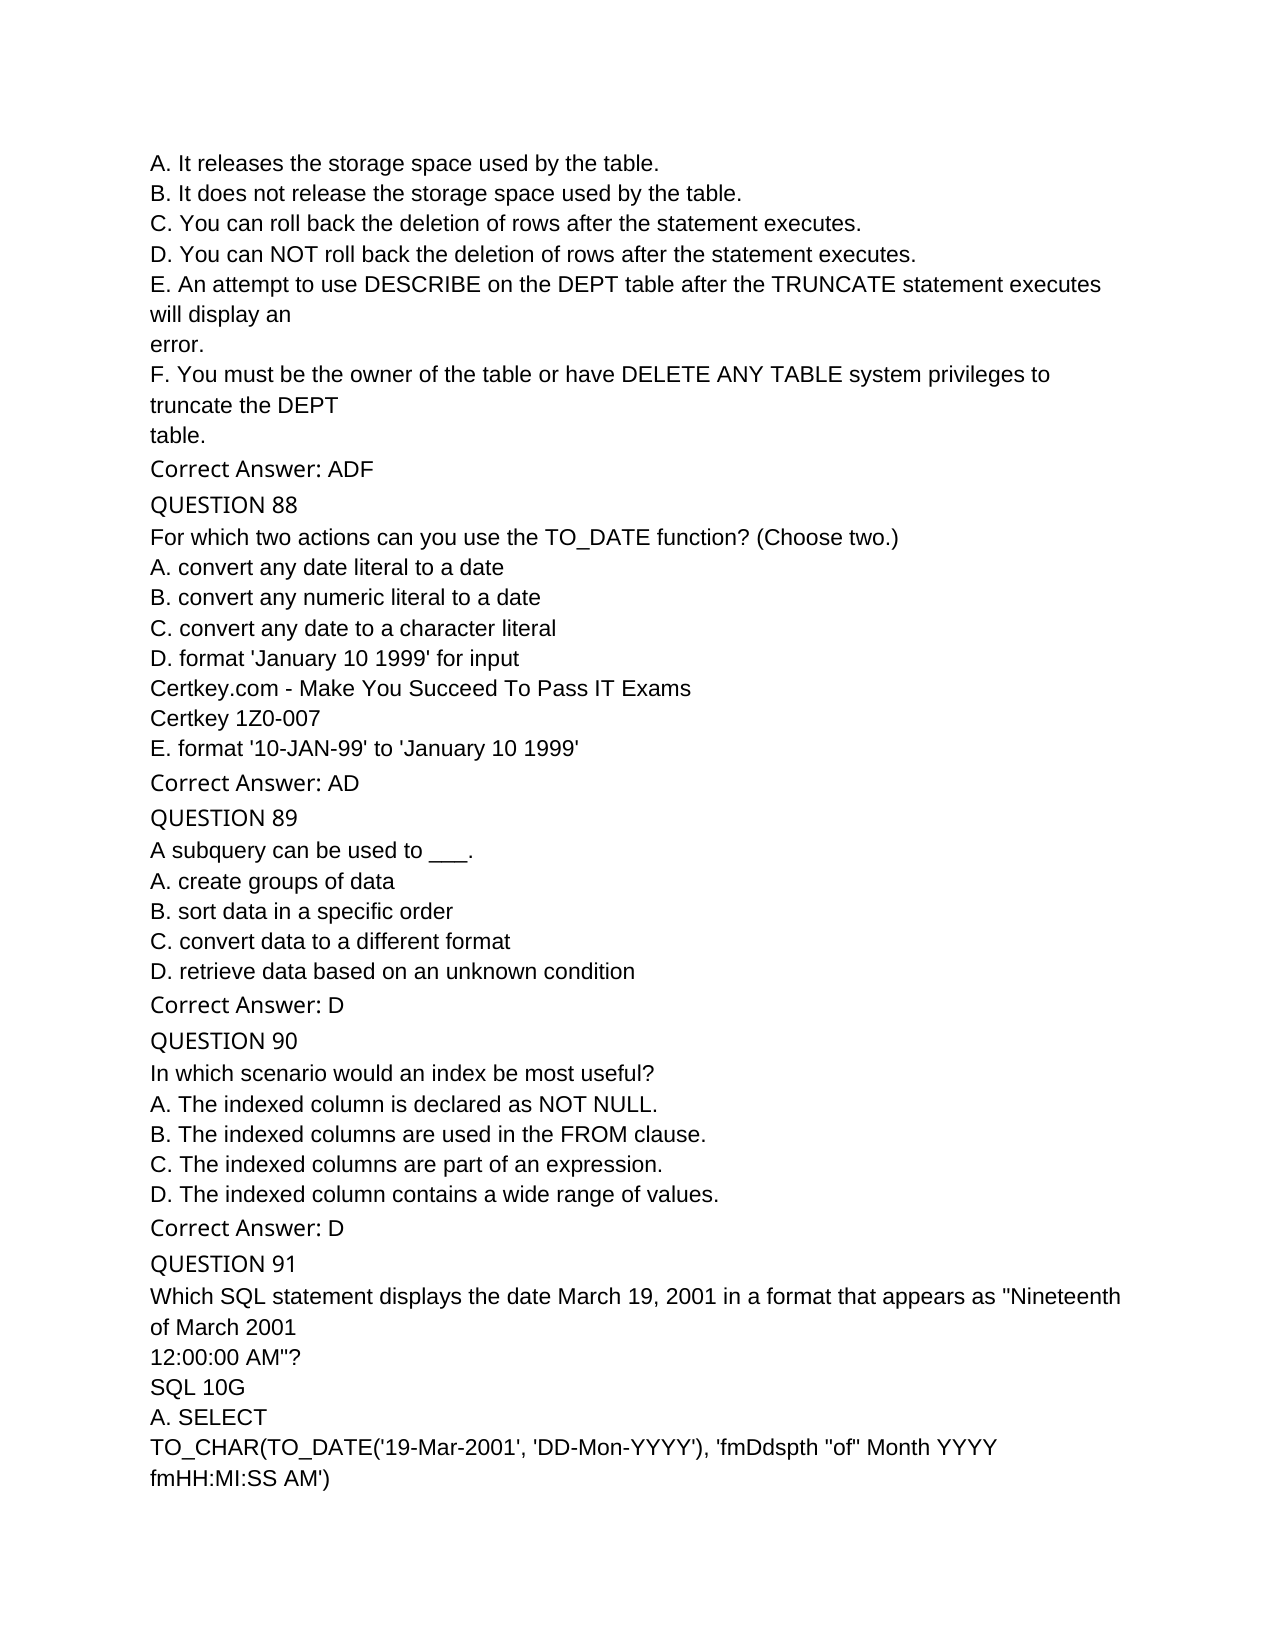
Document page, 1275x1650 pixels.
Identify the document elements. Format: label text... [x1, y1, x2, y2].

text QUESTION 89 A subquery can be used to ___. A. create groups of data B. sort data in a specific order C. convert data to a different format D. retrieve data based on an unknown condition Correct Answer: D [150, 802, 1125, 1021]
text QUESTION 88 For which two actions can you use the TO_DATE function? (Choose two.) A. convert any date literal to a date B. convert any numeric literal to a date C. convert any date to a character literal D. format 'January 10 1999' for input Certkey.com - Make You Succeed To Pass IT Exams Certkey 1Z0-007 E. format '10-JAN-99' to 'January 10 1999' Correct Answer: AD [150, 489, 1125, 798]
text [150, 150, 1125, 484]
text QUESTION 90 In which scenario would an index be most useful? A. The indexed column is declared as NOT NULL. B. The indexed columns are used in the FROM clause. C. The indexed columns are part of an expression. D. The indexed column contains a wide range of values. Correct Answer: D [150, 1025, 1125, 1243]
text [150, 1248, 1125, 1491]
